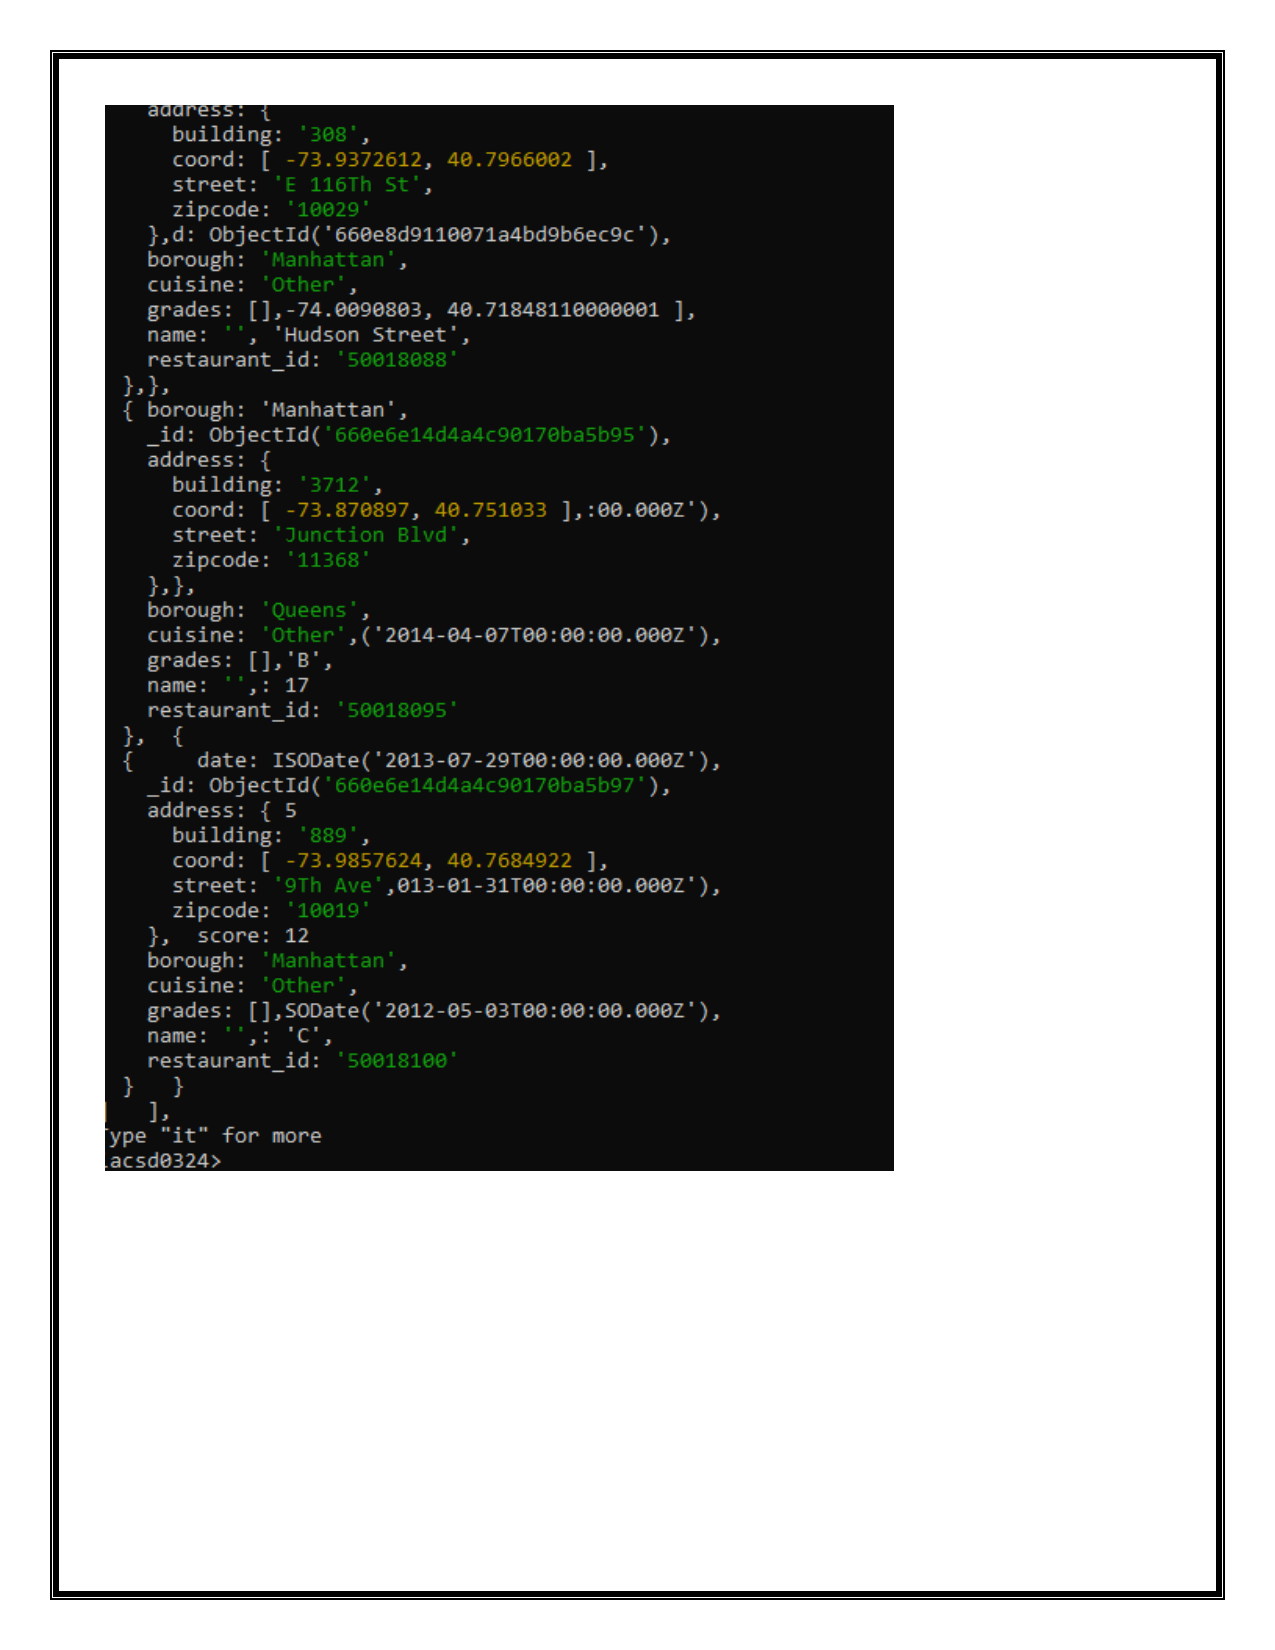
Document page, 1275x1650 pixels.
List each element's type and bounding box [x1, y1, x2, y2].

picture [105, 105, 894, 1171]
